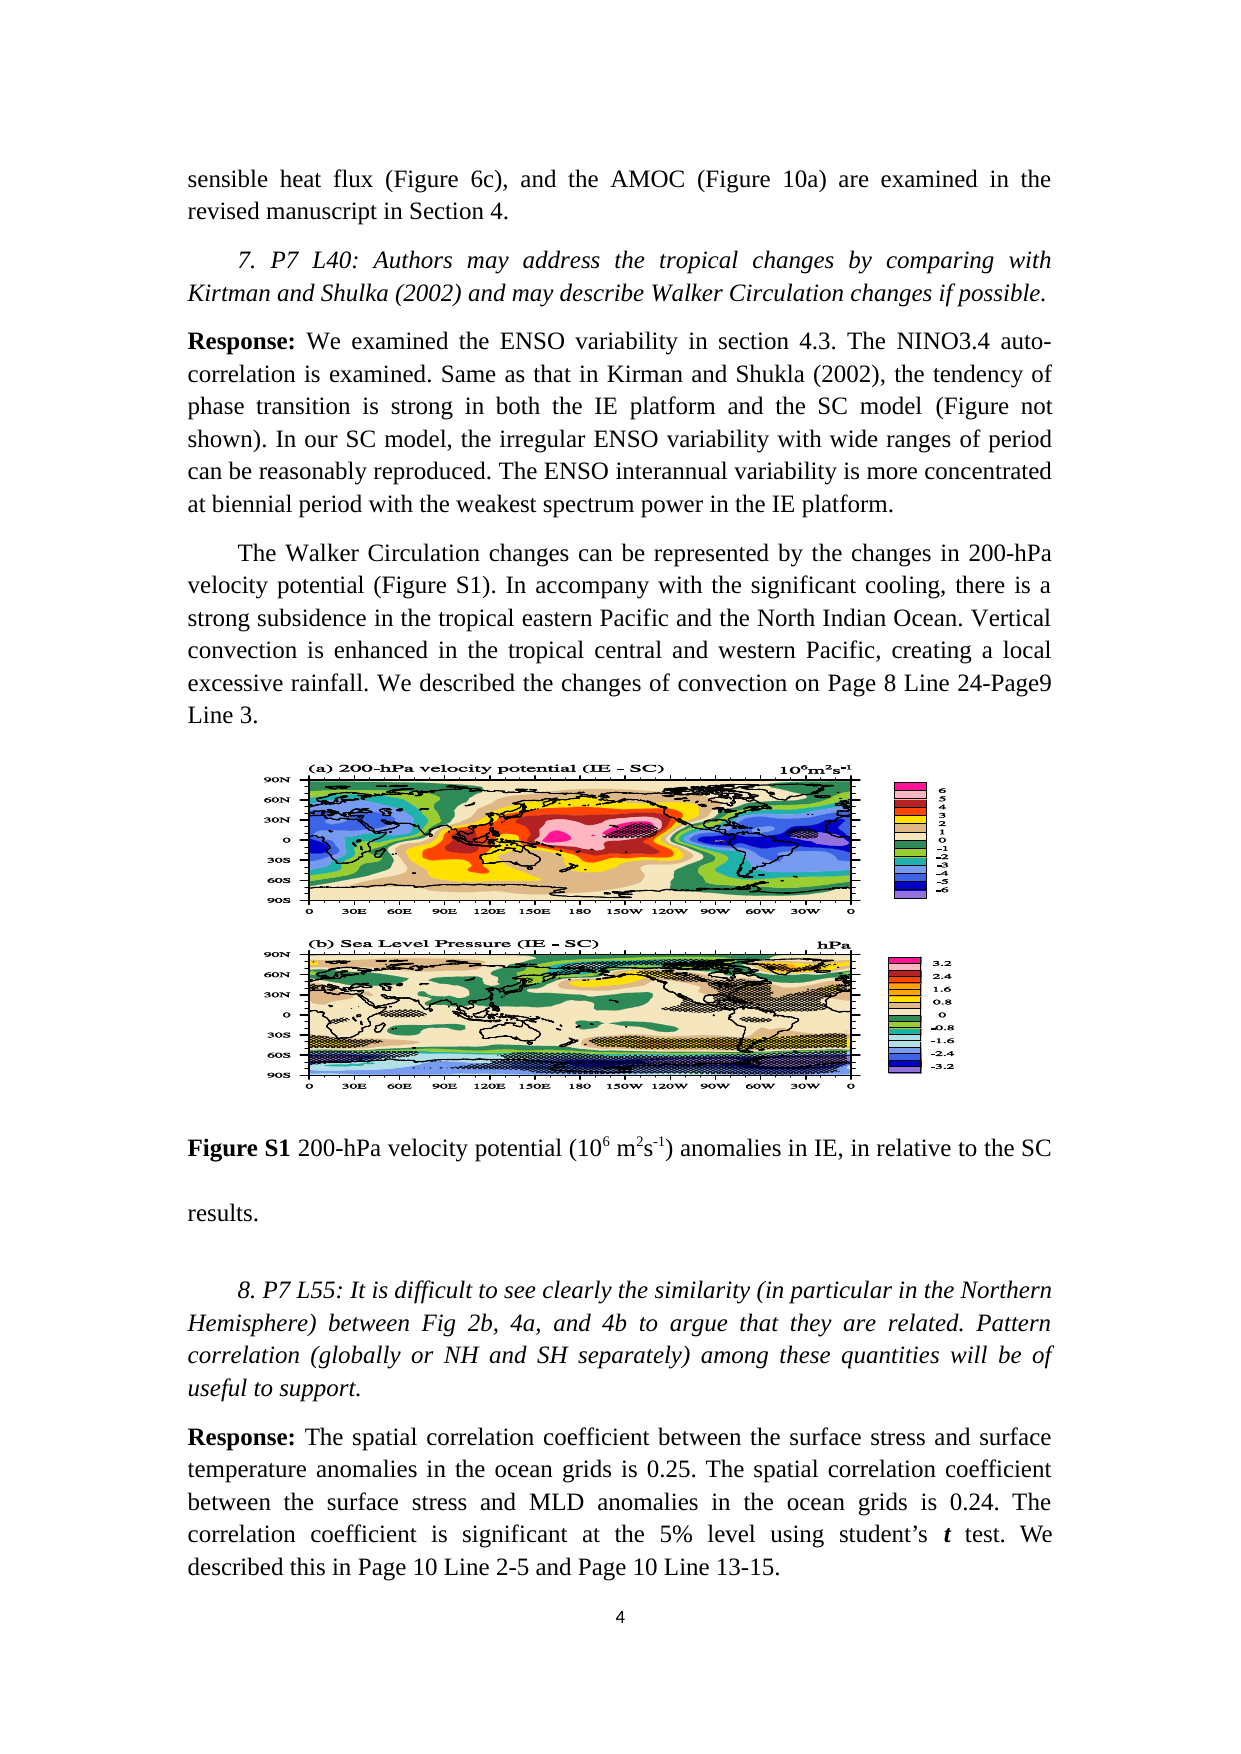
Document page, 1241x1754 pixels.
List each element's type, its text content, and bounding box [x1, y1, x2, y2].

text Response: The spatial correlation coefficient between the surface stress and surface temperature anomalies in the ocean grids is 0.25. The spatial correlation coefficient between the surface stress and MLD anomalies in the ocean grids is 0.24. The correlation coefficient is significant at the 5% level using student’s t test. We described this in Page 10 Line 2-5 and Page 10 Line 13-15. [187, 1420, 1053, 1582]
text The Walker Circulation changes can be represented by the changes in 200-hPa velocity potential (Figure S1). In accompany with the significant cooling, there is a strong subsidence in the tropical eastern Pacific and the North Indian Ocean. Vertical convection is enhanced in the tropical central and western Pacific, creating a local excessive rainfall. We described the changes of convection on Page 8 Line 24-Page9 Line 3. [187, 536, 1053, 731]
text Figure S1 200-hPa velocity potential (106 m2s-1) anomalies in IE, in relative to the SC results. [187, 1131, 1053, 1229]
text 8. P7 L55: It is difficult to see clearly the similarity (in particular in the Northern Hemisphere) between Fig 2b, 4a, and 4b to argue that they are related. Pattern correlation (globally or NH and SH separately) among these quantities will be of useful to support. [187, 1274, 1053, 1404]
text Response: We examined the ENSO variability in section 4.3. The NINO3.4 auto-correlation is examined. Same as that in Kirman and Shukla (2002), the tendency of phase transition is strong in both the IE platform and the SC model (Figure not shown). In our SC model, the irregular ENSO variability with wide ranges of period can be reasonably reproduced. The ENSO interannual variability is more concentrated at biennial period with the weakest spectrum power in the IE platform. [187, 324, 1053, 519]
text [187, 162, 1053, 227]
text 7. P7 L40: Authors may address the tropical changes by comparing with Kirtman and Shulka (2002) and may describe Walker Circulation changes if possible. [187, 243, 1053, 308]
